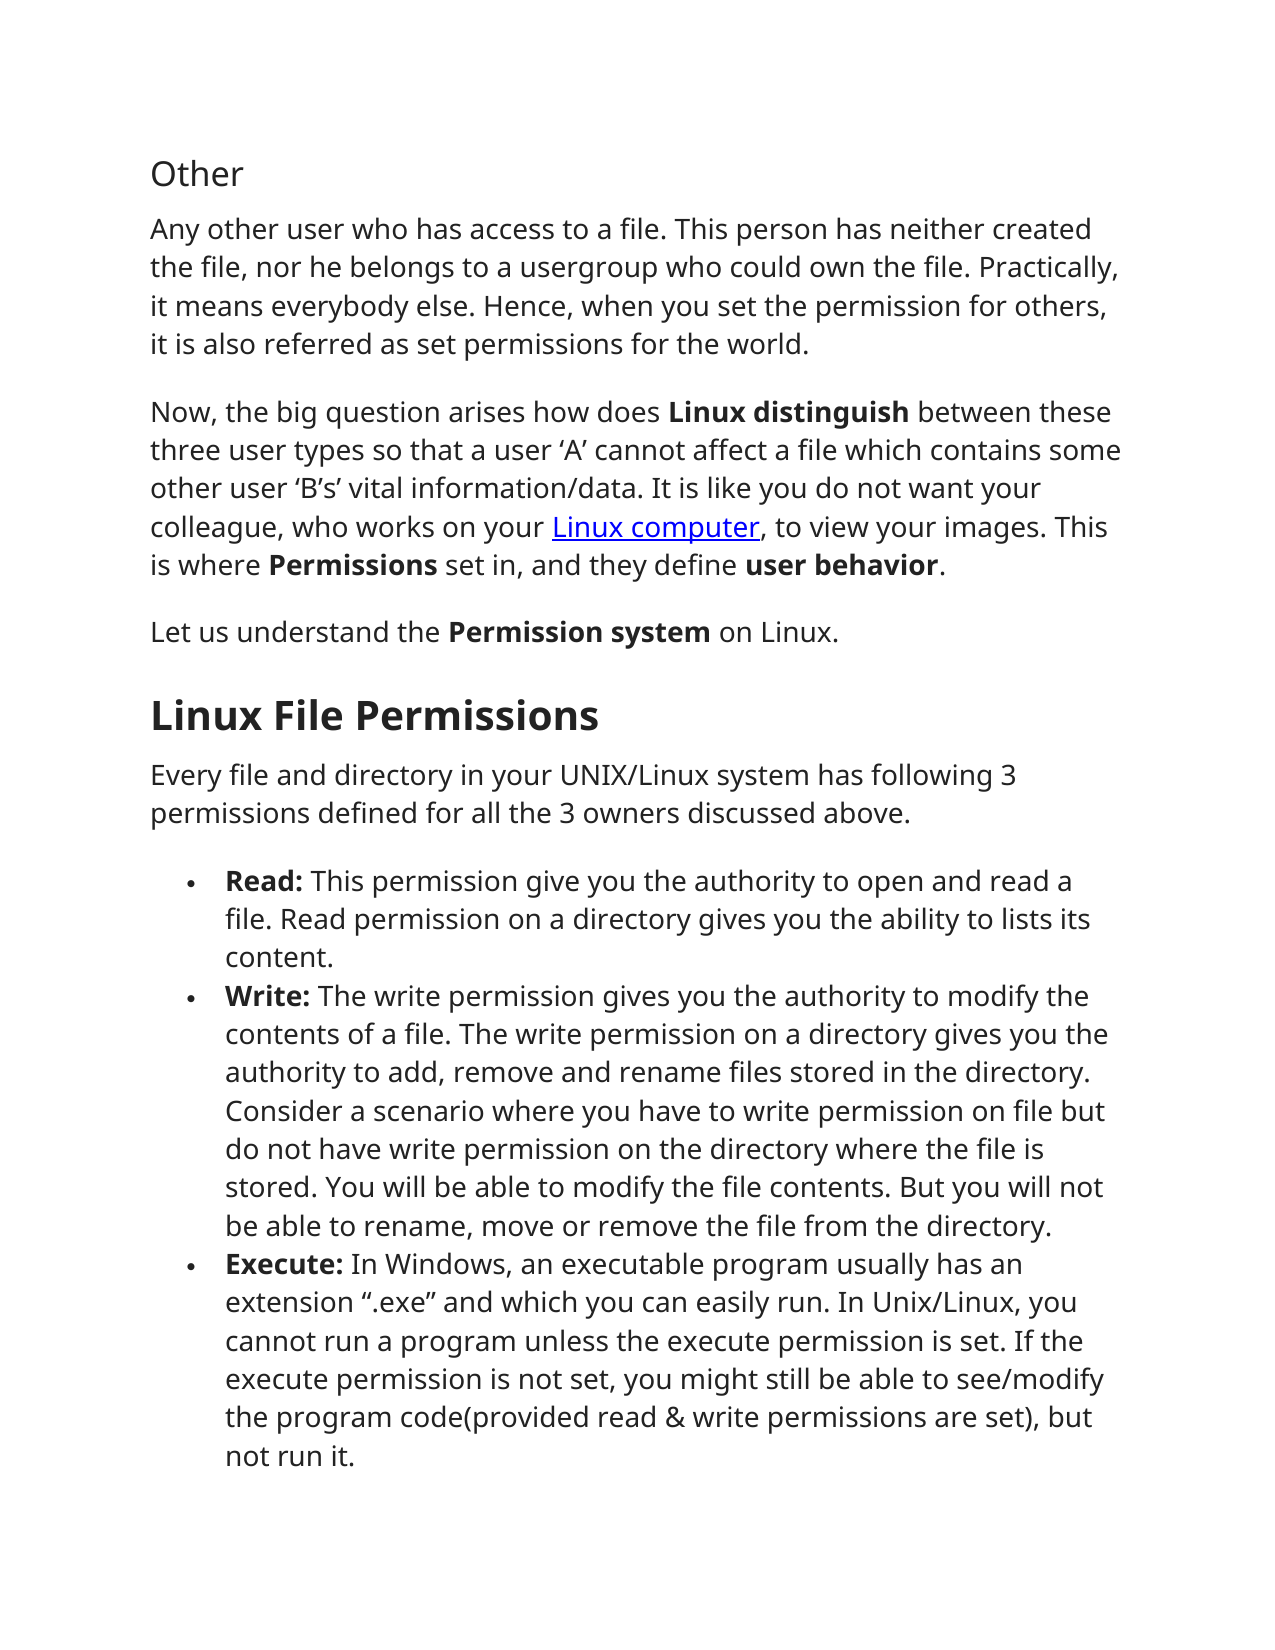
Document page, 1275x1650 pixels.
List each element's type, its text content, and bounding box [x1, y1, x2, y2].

text Let us understand the Permission system on Linux. [150, 613, 1125, 651]
list Write: The write permission gives you the authority to modify the contents of a file. The write permission on a directory gives you the authority to add, remove and rename files stored in the directory. Consider a scenario where you have to write permission on file but do not have write permission on the directory where the file is stored. You will be able to modify the file contents. But you will not be able to rename, move or remove the file from the directory. [187, 976, 1125, 1244]
text Now, the big question arises how does Linux distinguish between these three user types so that a user ‘A’ cannot affect a file which contains some other user ‘B’s’ vital information/data. It is like you do not want your colleague, who works on your Linux computer, to view your images. This is where Permissions set in, and they define user behavior. [150, 392, 1125, 583]
list Read: This permission give you the authority to open and read a file. Read permission on a directory gives you the ability to lists its content. [187, 861, 1125, 976]
subtitle Other [150, 150, 1125, 197]
text Any other user who has access to a file. This person has neither created the file, nor he belongs to a usergroup who could own the file. Practically, it means everybody else. Hence, when you set the permission for others, it is also referred as set permissions for the world. [150, 209, 1125, 363]
list Execute: In Windows, an executable program usually has an extension “.exe” and which you can easily run. In Unix/Linux, you cannot run a program unless the execute permission is set. If the execute permission is not set, you might still be able to see/modify the program code(provided read & write permissions are set), but not run it. [187, 1244, 1125, 1474]
subtitle Linux File Permissions [150, 680, 1125, 743]
text Every file and directory in your UNIX/Linux system has following 3 permissions defined for all the 3 owners discussed above. [150, 755, 1125, 832]
